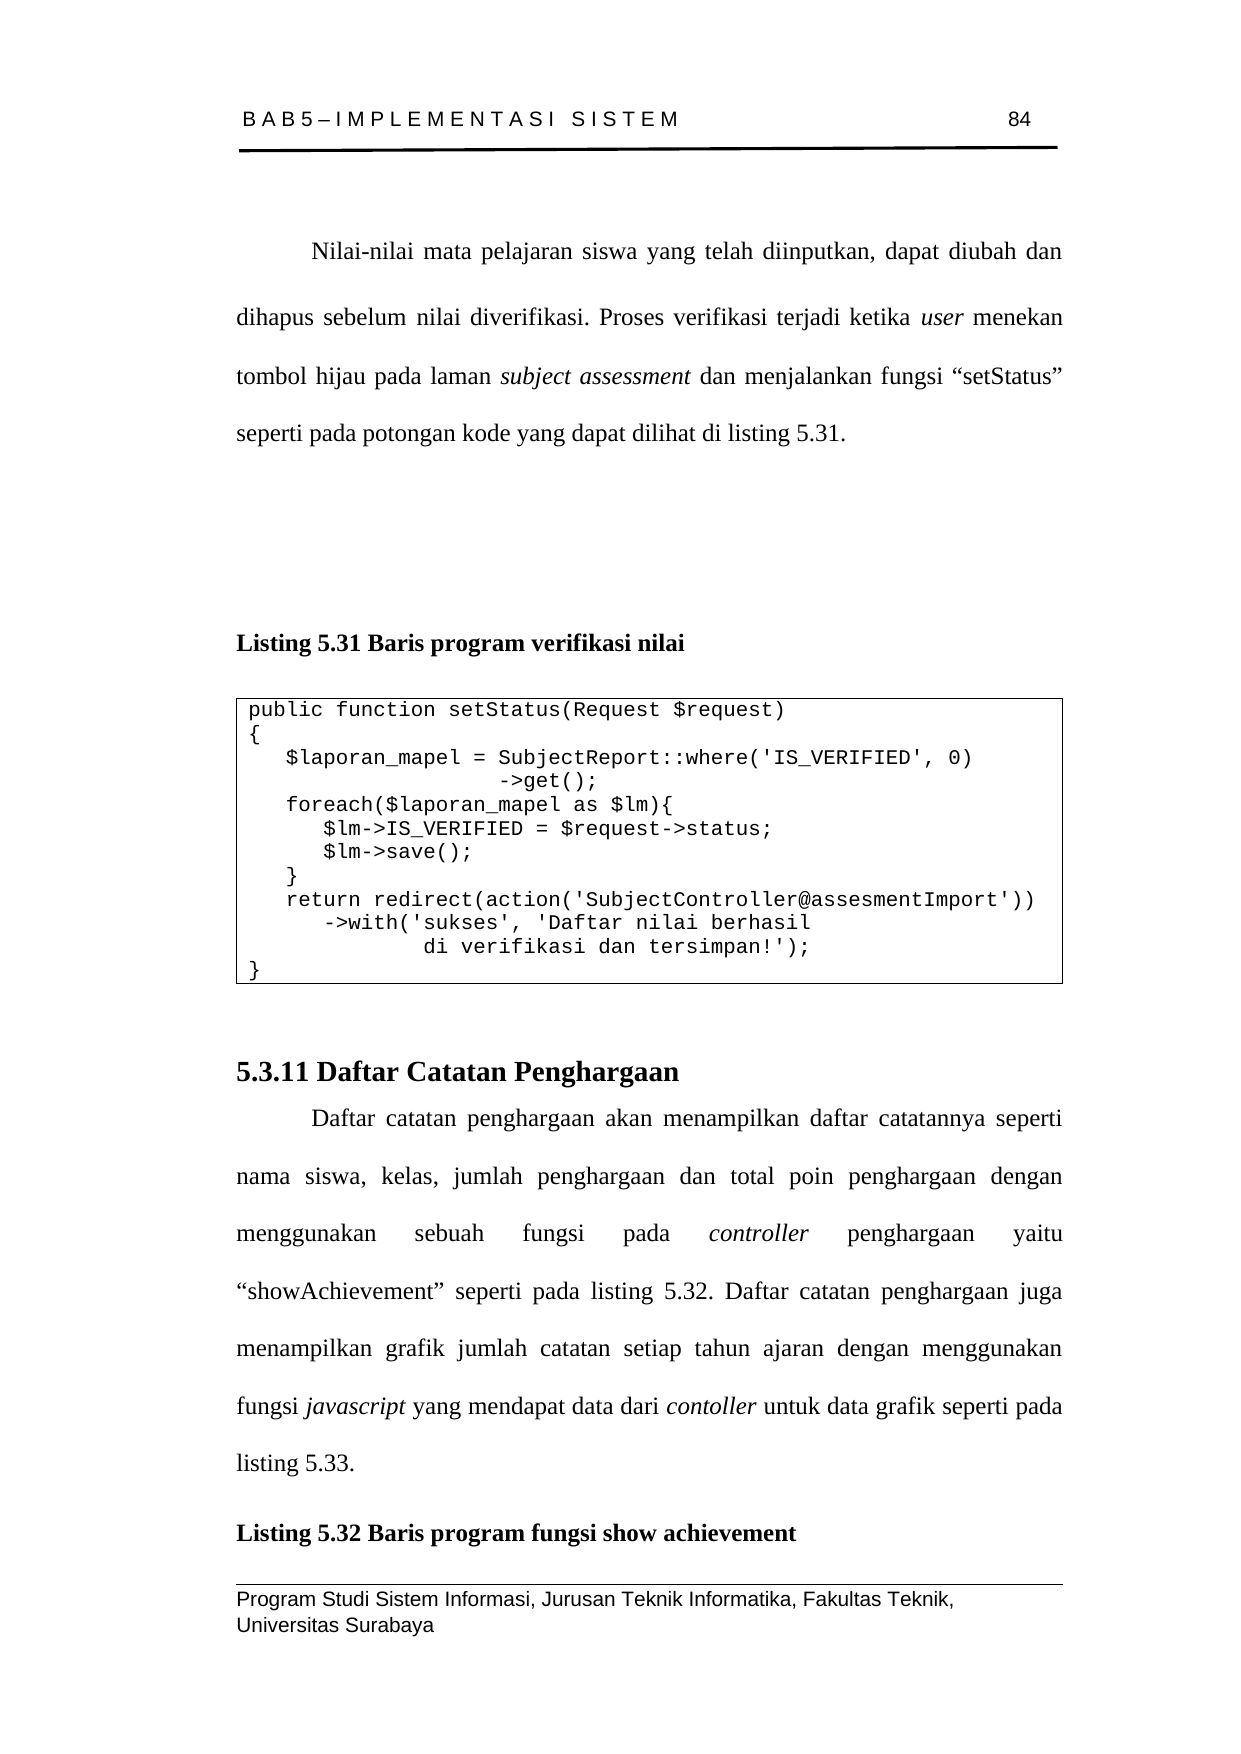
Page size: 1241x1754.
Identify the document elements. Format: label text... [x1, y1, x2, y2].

text Daftar catatan penghargaan akan menampilkan daftar catatannya seperti nama siswa, kelas, jumlah penghargaan dan total poin penghargaan dengan menggunakan sebuah fungsi pada controller penghargaan yaitu “showAchievement” seperti pada listing 5.32. Daftar catatan penghargaan juga menampilkan grafik jumlah catatan setiap tahun ajaran dengan menggunakan fungsi javascript yang mendapat data dari contoller untuk data grafik seperti pada listing 5.33. [236, 1103, 1063, 1477]
text Listing 5.31 Baris program verifikasi nilai [236, 628, 1063, 657]
text Listing 5.32 Baris program fungsi show achievement [236, 1518, 1063, 1547]
text 5.3.11 Daftar Catatan Penghargaan [236, 1054, 1063, 1088]
text Nilai-nilai mata pelajaran siswa yang telah diinputkan, dapat diubah dan dihapus sebelum nilai diverifikasi. Proses verifikasi terjadi ketika user menekan tombol hijau pada laman subject assessment dan menjalankan fungsi “setStatus” seperti pada potongan kode yang dapat dilihat di listing 5.31. [236, 236, 1063, 447]
table_header public function setStatus(Request $request) { $laporan_mapel = SubjectReport::where('IS_VERIFIED', 0) ->get(); foreach($laporan_mapel as $lm){ $lm->IS_VERIFIED = $request->status; $lm->save(); } return redirect(action('SubjectController@assesmentImport')) ->with('sukses', 'Daftar nilai berhasil di verifikasi dan tersimpan!'); } [237, 699, 1062, 983]
